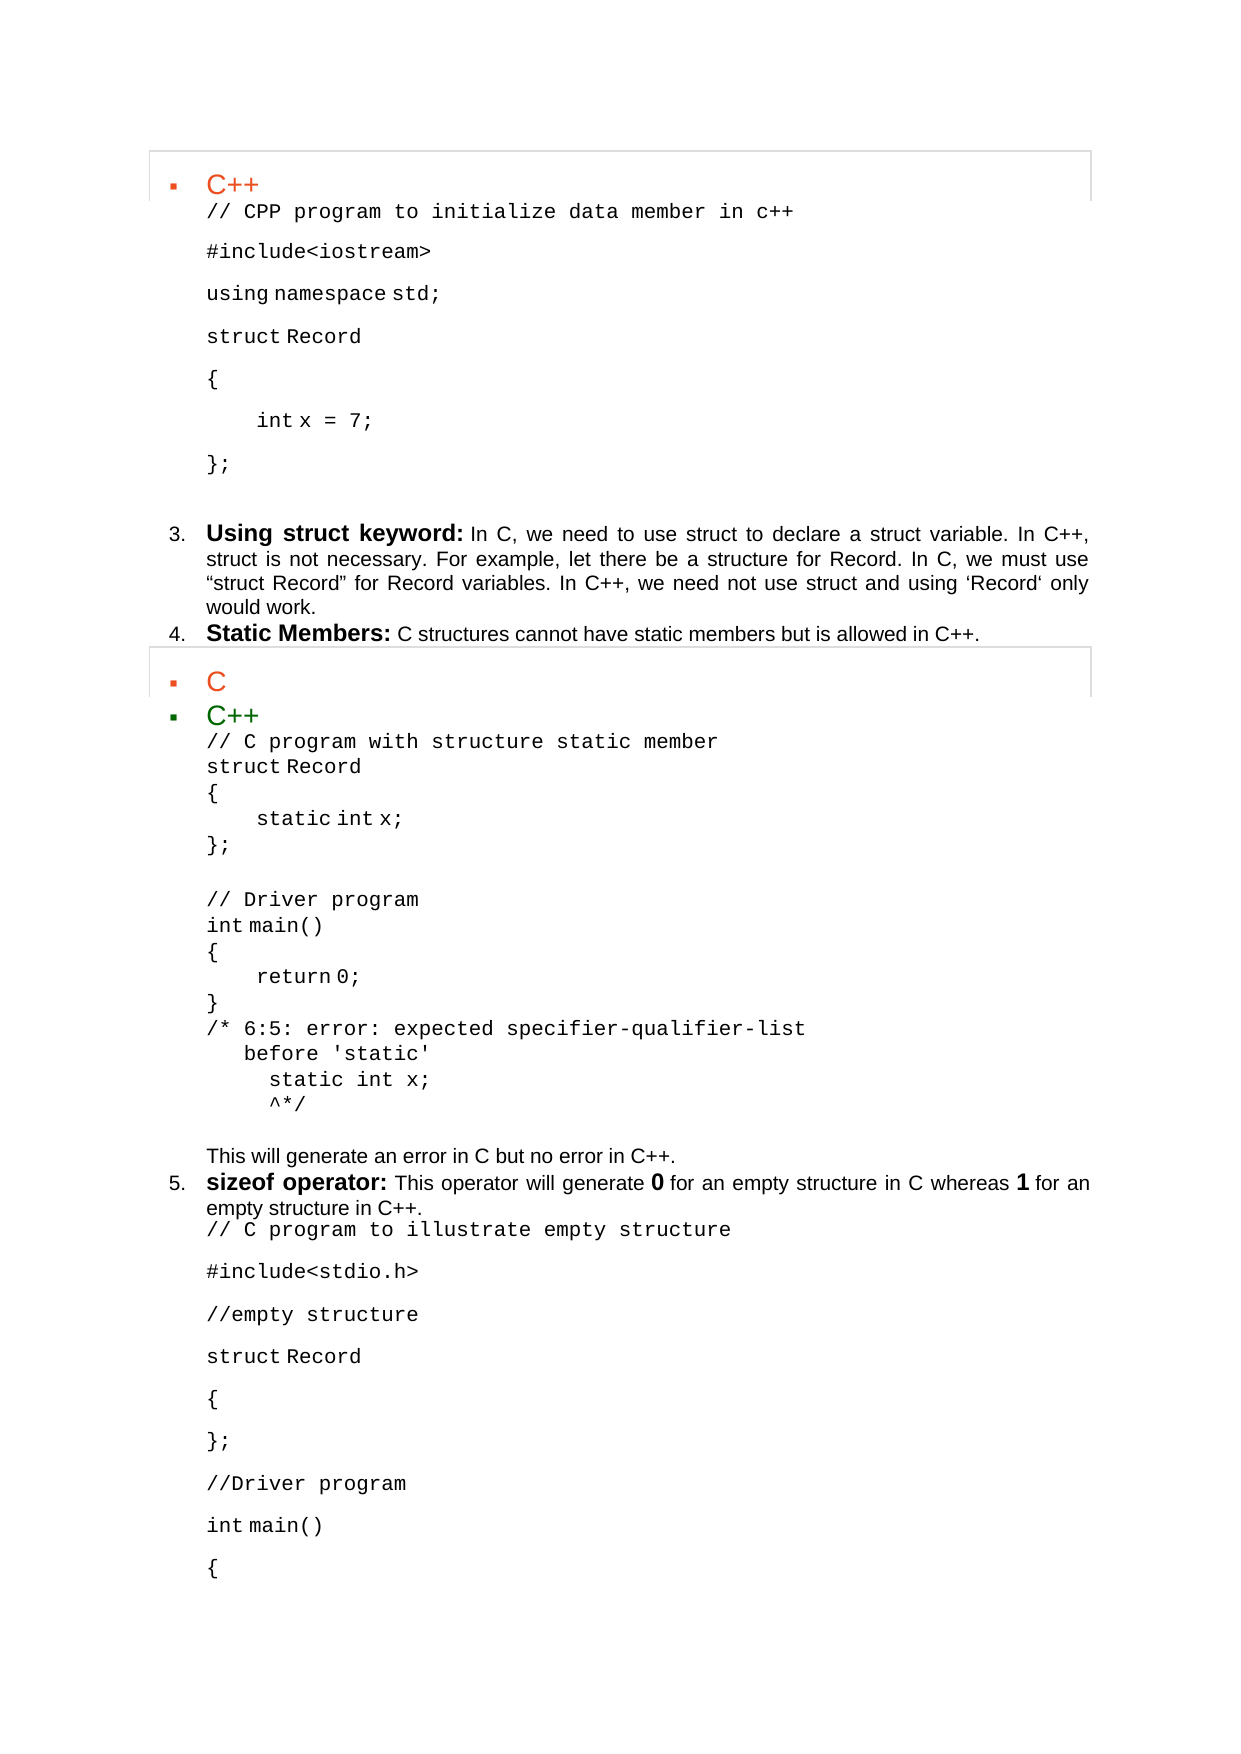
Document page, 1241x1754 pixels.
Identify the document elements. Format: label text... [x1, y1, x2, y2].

table_header // CPP program to initialize data member in c++ #include<iostream> using namespace std; struct Record { int x = 7; }; [206, 201, 1134, 495]
list C++ [169, 698, 1071, 731]
list sizeof operator: This operator will generate 0 for an empty structure in C whereas 1 for an empty structure in C++. [169, 1168, 1090, 1219]
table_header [206, 1219, 1200, 1600]
table_header // C program with structure static member struct Record { static int x; }; // Driver program int main() { return 0; } /* 6:5: error: expected specifier-qualifier-list before 'static' static int x; ^*/ [206, 731, 1134, 1120]
list Static Members: C structures cannot have static members but is allowed in C++. [169, 619, 1090, 646]
text This will generate an error in C but no error in C++. [206, 1120, 1090, 1168]
list C++ [150, 152, 1090, 201]
list C [150, 648, 1090, 697]
list Using struct keyword: In C, we need to use struct to declare a struct variable. In C++, struct is not necessary. For example, let there be a structure for Record. In C, we must use “struct Record” for Record variables. In C++, we need not use struct and using ‘Record‘ only would work. [169, 519, 1090, 619]
